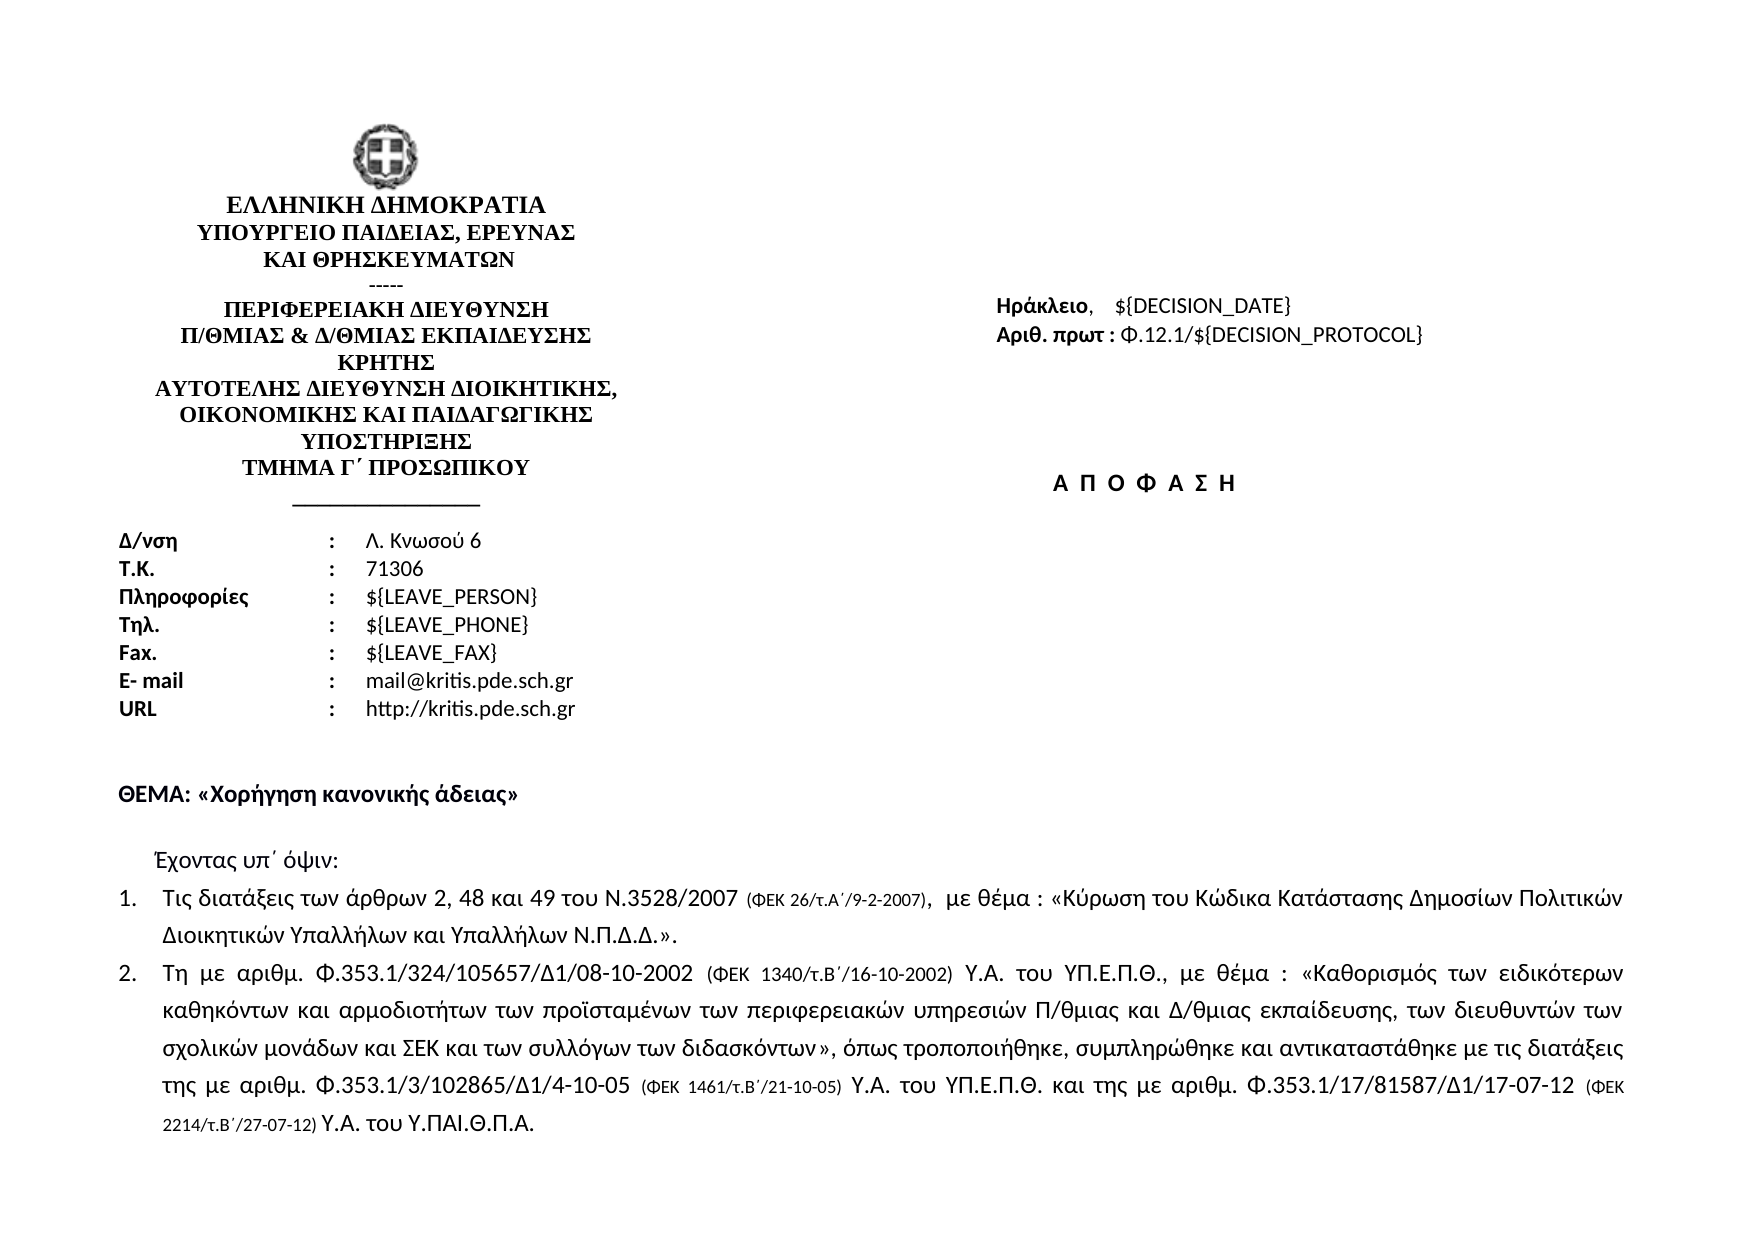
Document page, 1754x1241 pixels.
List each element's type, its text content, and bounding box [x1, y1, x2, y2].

list Τη με αριθμ. Φ.353.1/324/105657/Δ1/08-10-2002 (ΦΕΚ 1340/τ.Β΄/16-10-2002) Υ.Α. του ΥΠ.Ε.Π.Θ., με θέμα : «Καθορισμός των ειδικότερων καθηκόντων και αρμοδιοτήτων των προϊσταμένων των περιφερειακών υπηρεσιών Π/θμιας και Δ/θμιας εκπαίδευσης, των διευθυντών των σχολικών μονάδων και ΣΕΚ και των συλλόγων των διδασκόντων», όπως τροποποιήθηκε, συμπληρώθηκε και αντικαταστάθηκε με τις διατάξεις της με αριθμ. Φ.353.1/3/102865/Δ1/4-10-05 (ΦΕΚ 1461/τ.Β΄/21-10-05) Υ.Α. του ΥΠ.Ε.Π.Θ. και της με αριθμ. Φ.353.1/17/81587/Δ1/17-07-12 (ΦΕΚ 2214/τ.Β΄/27-07-12) Υ.Α. του Υ.ΠΑΙ.Θ.Π.Α. [118, 951, 1624, 1139]
text ΘΕΜΑ: «Χορήγηση κανονικής άδειας» [118, 778, 1624, 808]
table_cell : : : : : : : [318, 509, 354, 722]
list Τις διατάξεις των άρθρων 2, 48 και 49 του Ν.3528/2007 (ΦΕΚ 26/τ.Α΄/9-2-2007), με θέμα : «Κύρωση του Κώδικα Κατάστασης Δημοσίων Πολιτικών Διοικητικών Υπαλλήλων και Υπαλλήλων Ν.Π.Δ.Δ.». [118, 876, 1624, 951]
picture [352, 123, 420, 191]
table_header ΕΛΛΗΝΙΚΗ ΔΗΜΟΚΡΑΤΙΑ ΥΠΟΥΡΓΕΙΟ ΠΑΙΔΕΙΑΣ, ΕΡΕΥΝΑΣ ΚΑΙ ΘΡΗΣΚΕΥΜΑΤΩΝ ----- ΠΕΡΙΦΕΡΕΙΑΚΗ ΔΙΕΥΘΥΝΣΗ Π/ΘΜΙΑΣ & Δ/ΘΜΙΑΣ ΕΚΠΑΙΔΕΥΣΗΣ ΚΡΗΤΗΣ ΑΥΤΟΤΕΛΗΣ ΔΙΕΥΘΥΝΣΗ ΔΙΟΙΚΗΤΙΚΗΣ, ΟΙΚΟΝΟΜΙΚΗΣ ΚΑΙ ΠΑΙΔΑΓΩΓΙΚΗΣ ΥΠΟΣΤΗΡΙΞΗΣ ΤΜΗΜΑ Γ΄ ΠΡΟΣΩΠΙΚΟΥ _______________ [108, 124, 664, 509]
text Έχοντας υπ΄ όψιν: [118, 839, 1624, 876]
subtitle Α Π Ο Φ Α Σ Η [664, 467, 1624, 497]
table_cell Δ/νση Τ.Κ. Πληροφορίες Τηλ. Fax. E- mail URL [108, 509, 317, 722]
table_cell Λ. Κνωσού 6 71306 ${LEAVE_PERSON} ${LEAVE_PHONE} ${LEAVE_FAX} mail@kritis.pde.sch.gr http://kritis.pde.sch.gr [354, 509, 664, 722]
